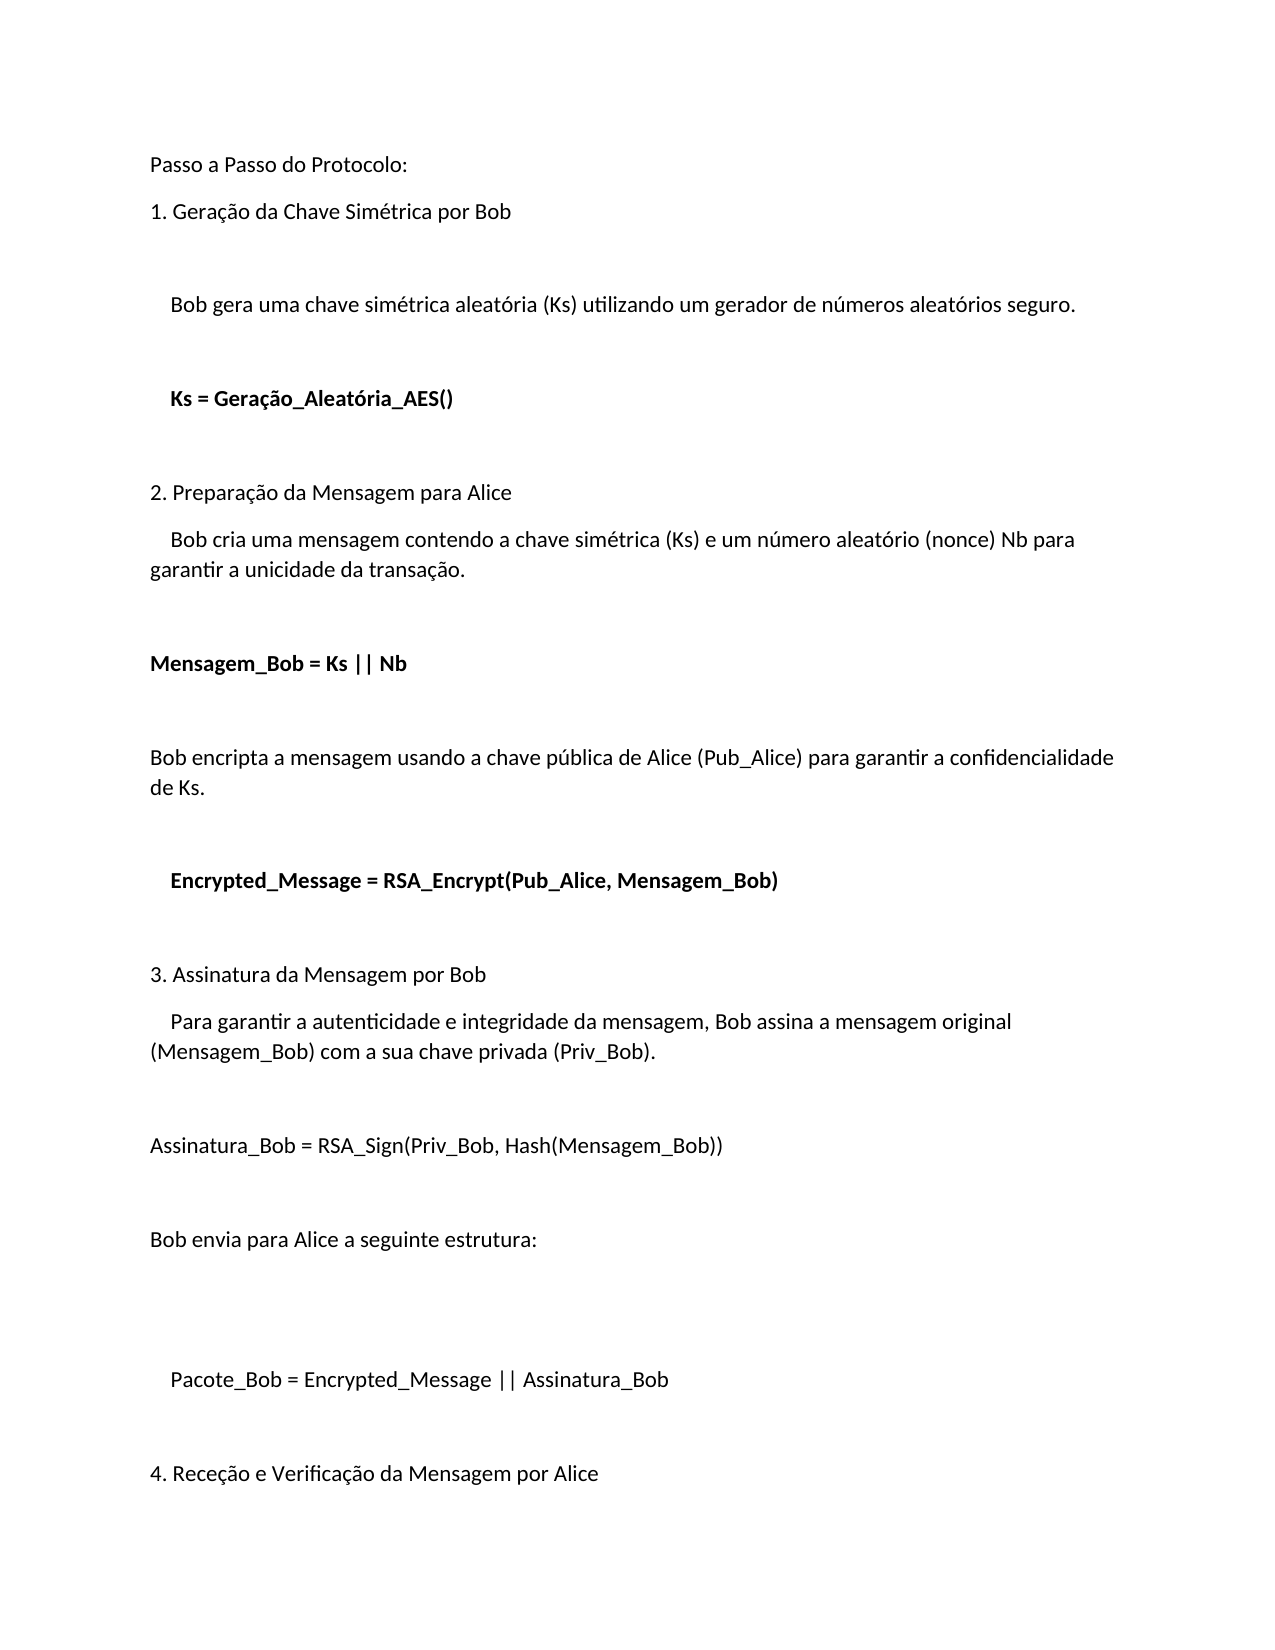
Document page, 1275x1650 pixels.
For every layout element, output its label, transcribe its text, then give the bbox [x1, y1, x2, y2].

text Bob envia para Alice a seguinte estrutura: [150, 1225, 1125, 1253]
text Bob cria uma mensagem contendo a chave simétrica (Ks) e um número aleatório (nonce) Nb para garantir a unicidade da transação. [150, 525, 1125, 583]
text Pacote_Bob = Encrypted_Message || Assinatura_Bob [150, 1366, 1125, 1394]
text Bob gera uma chave simétrica aleatória (Ks) utilizando um gerador de números aleatórios seguro. [150, 291, 1125, 319]
text Passo a Passo do Protocolo: [150, 150, 1125, 178]
text 1. Geração da Chave Simétrica por Bob [150, 197, 1125, 225]
text 4. Receção e Verificação da Mensagem por Alice [150, 1459, 1125, 1487]
text Ks = Geração_Aleatória_AES() [150, 384, 1125, 412]
text Assinatura_Bob = RSA_Sign(Priv_Bob, Hash(Mensagem_Bob)) [150, 1131, 1125, 1159]
text 3. Assinatura da Mensagem por Bob [150, 960, 1125, 988]
text Mensagem_Bob = Ks || Nb [150, 649, 1125, 677]
text Encrypted_Message = RSA_Encrypt(Pub_Alice, Mensagem_Bob) [150, 867, 1125, 895]
text Para garantir a autenticidade e integridade da mensagem, Bob assina a mensagem original (Mensagem_Bob) com a sua chave privada (Priv_Bob). [150, 1007, 1125, 1066]
text 2. Preparação da Mensagem para Alice [150, 478, 1125, 506]
text Bob encripta a mensagem usando a chave pública de Alice (Pub_Alice) para garantir a confidencialidade de Ks. [150, 743, 1125, 801]
